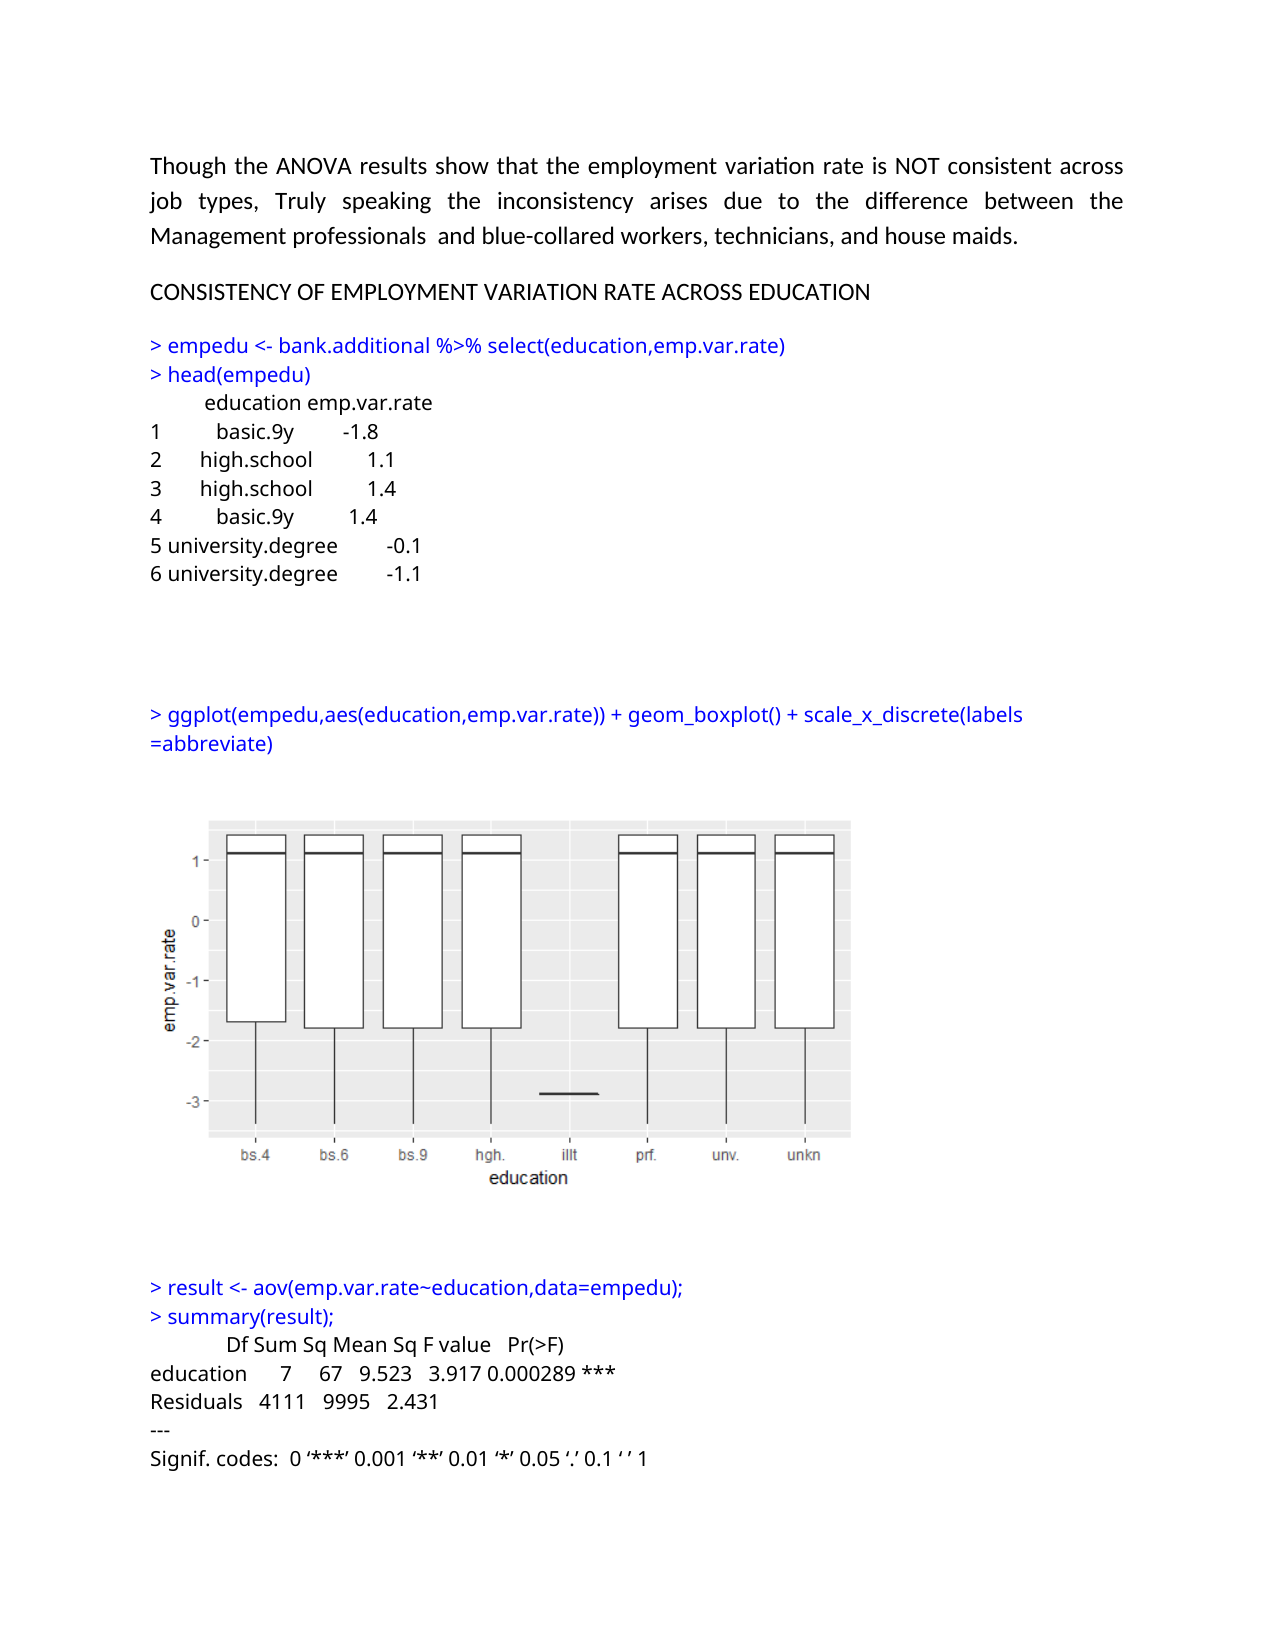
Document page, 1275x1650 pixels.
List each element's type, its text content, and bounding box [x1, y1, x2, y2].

text Df Sum Sq Mean Sq F value Pr(>F) [150, 1330, 1125, 1359]
text Though the ANOVA results show that the employment variation rate is NOT consistent across job types, Truly speaking the inconsistency arises due to the difference between the Management professionals and blue-collared workers, technicians, and house maids. [150, 150, 1125, 251]
text CONSISTENCY OF EMPLOYMENT VARIATION RATE ACROSS EDUCATION [150, 276, 1125, 306]
text --- [150, 1416, 1125, 1444]
picture [150, 813, 861, 1193]
text 4 basic.9y 1.4 [150, 502, 1125, 531]
text 1 basic.9y -1.8 [150, 417, 1125, 445]
text 3 high.school 1.4 [150, 474, 1125, 502]
text education emp.var.rate [150, 388, 1125, 417]
text > ggplot(empedu,aes(education,emp.var.rate)) + geom_boxplot() + scale_x_discrete(labels =abbreviate) [150, 700, 1125, 757]
text Residuals 4111 9995 2.431 [150, 1387, 1125, 1416]
text 2 high.school 1.1 [150, 445, 1125, 474]
text > summary(result); [150, 1302, 1125, 1330]
text 5 university.degree -0.1 [150, 531, 1125, 559]
text > result <- aov(emp.var.rate~education,data=empedu); [150, 1273, 1125, 1302]
text 6 university.degree -1.1 [150, 559, 1125, 588]
text > empedu <- bank.additional %>% select(education,emp.var.rate) [150, 332, 1125, 360]
text education 7 67 9.523 3.917 0.000289 *** [150, 1359, 1125, 1387]
text > head(empedu) [150, 360, 1125, 388]
text Signif. codes: 0 ‘***’ 0.001 ‘**’ 0.01 ‘*’ 0.05 ‘.’ 0.1 ‘ ’ 1 [150, 1444, 1125, 1472]
